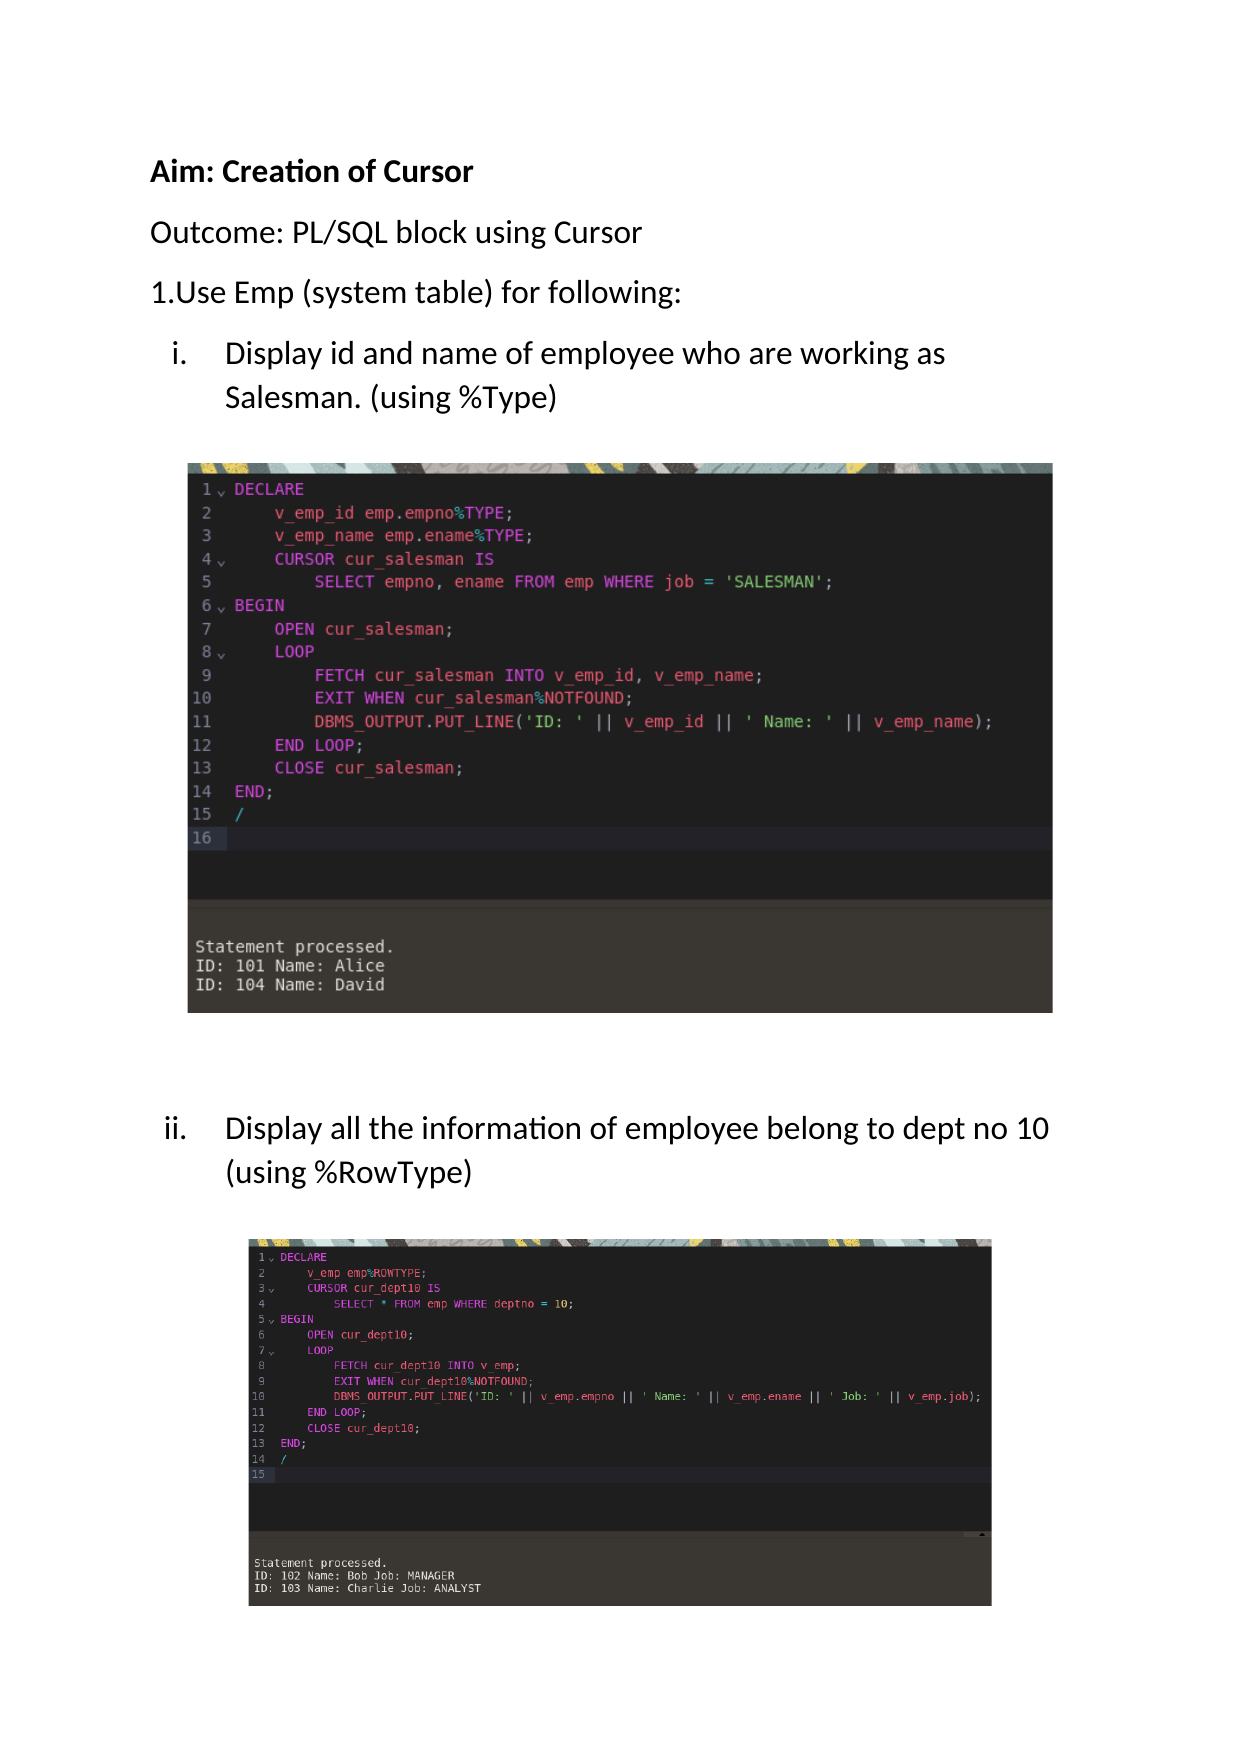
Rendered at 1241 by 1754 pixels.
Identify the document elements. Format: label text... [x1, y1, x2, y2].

picture [248, 1239, 992, 1606]
text 1.Use Emp (system table) for following: [150, 271, 1090, 312]
picture [187, 463, 1053, 1013]
list Display id and name of employee who are working as Salesman. (using %Type) [187, 332, 1090, 417]
text Aim: Creation of Cursor [150, 150, 1090, 191]
text Outcome: PL/SQL block using Cursor [150, 211, 1090, 251]
list Display all the information of employee belong to dept no 10 (using %RowType) [187, 1107, 1090, 1192]
